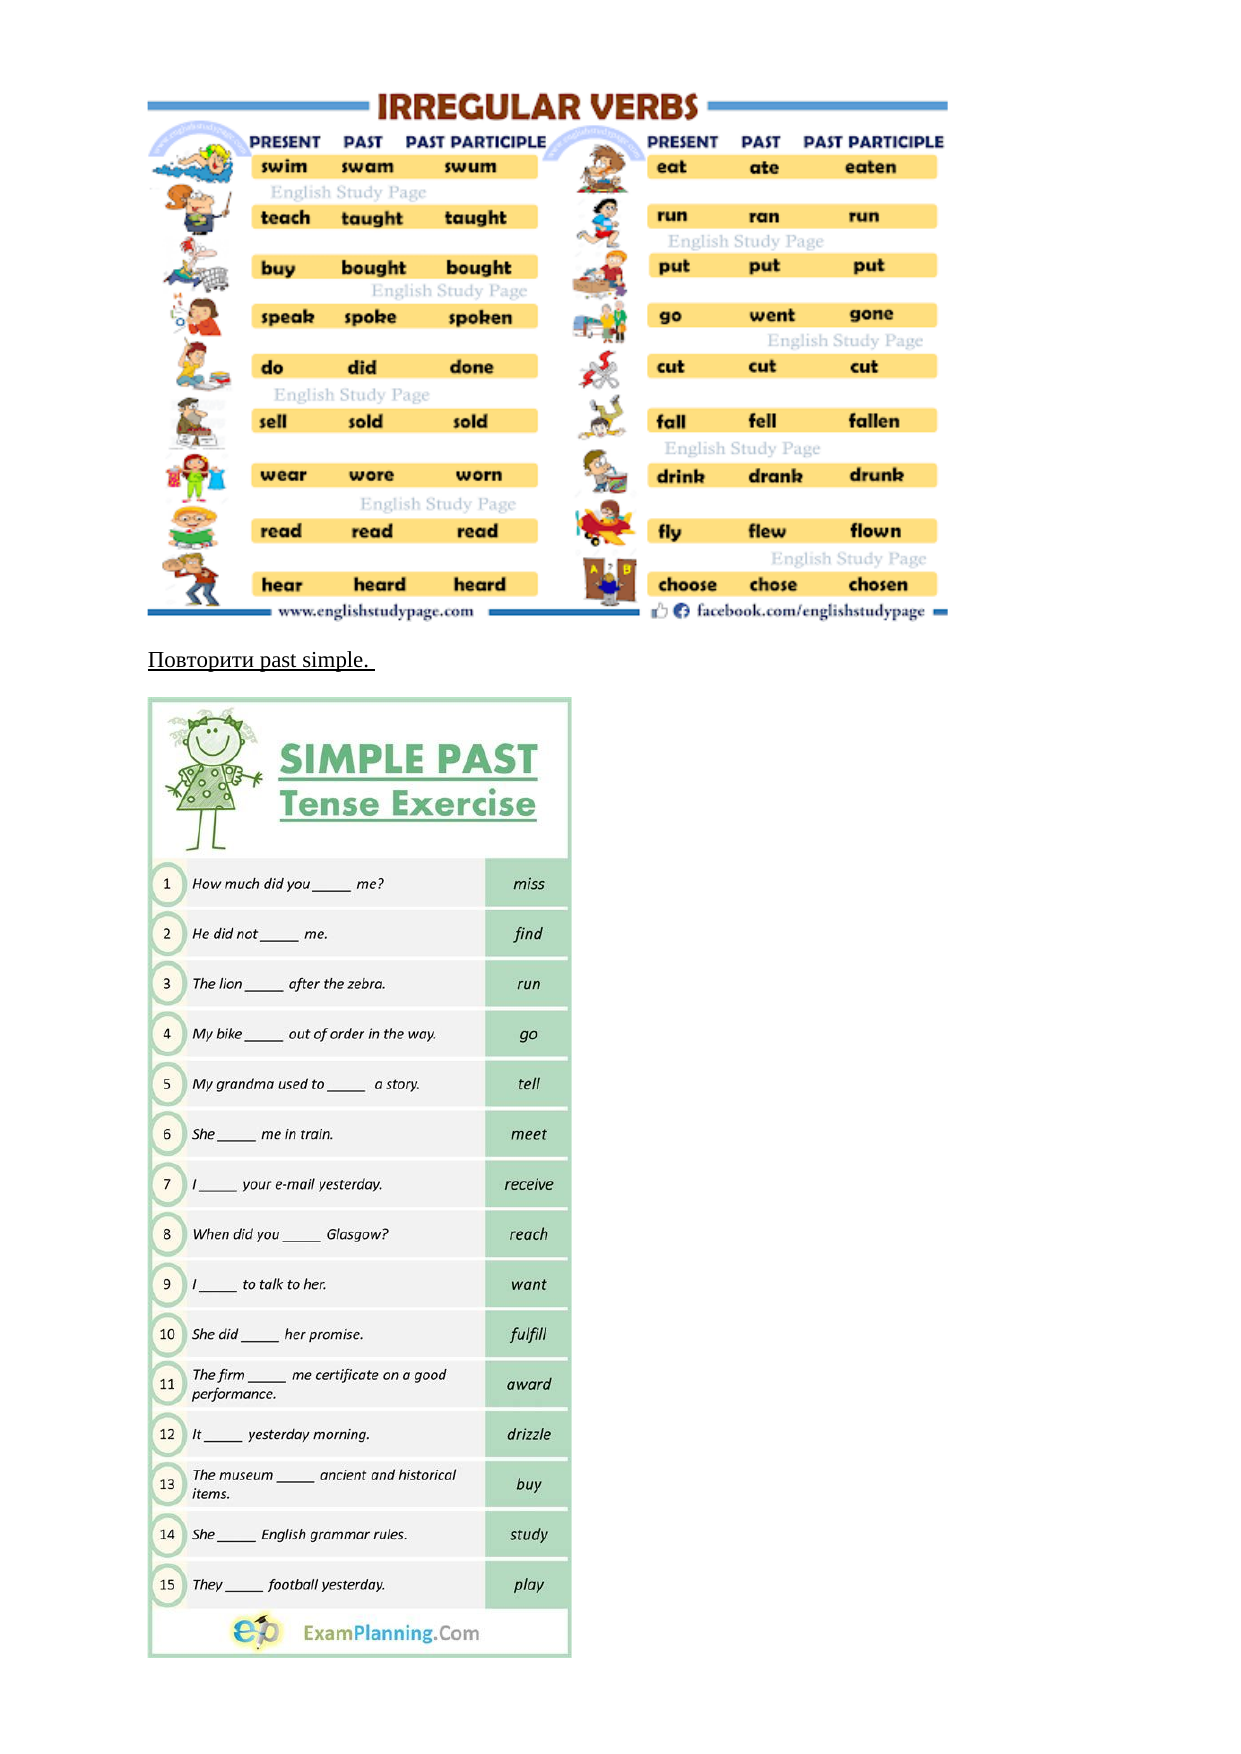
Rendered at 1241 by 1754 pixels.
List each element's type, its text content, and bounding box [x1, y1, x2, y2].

picture [147, 697, 572, 1658]
picture [147, 88, 948, 622]
text Повторити past simple. [148, 646, 1152, 673]
